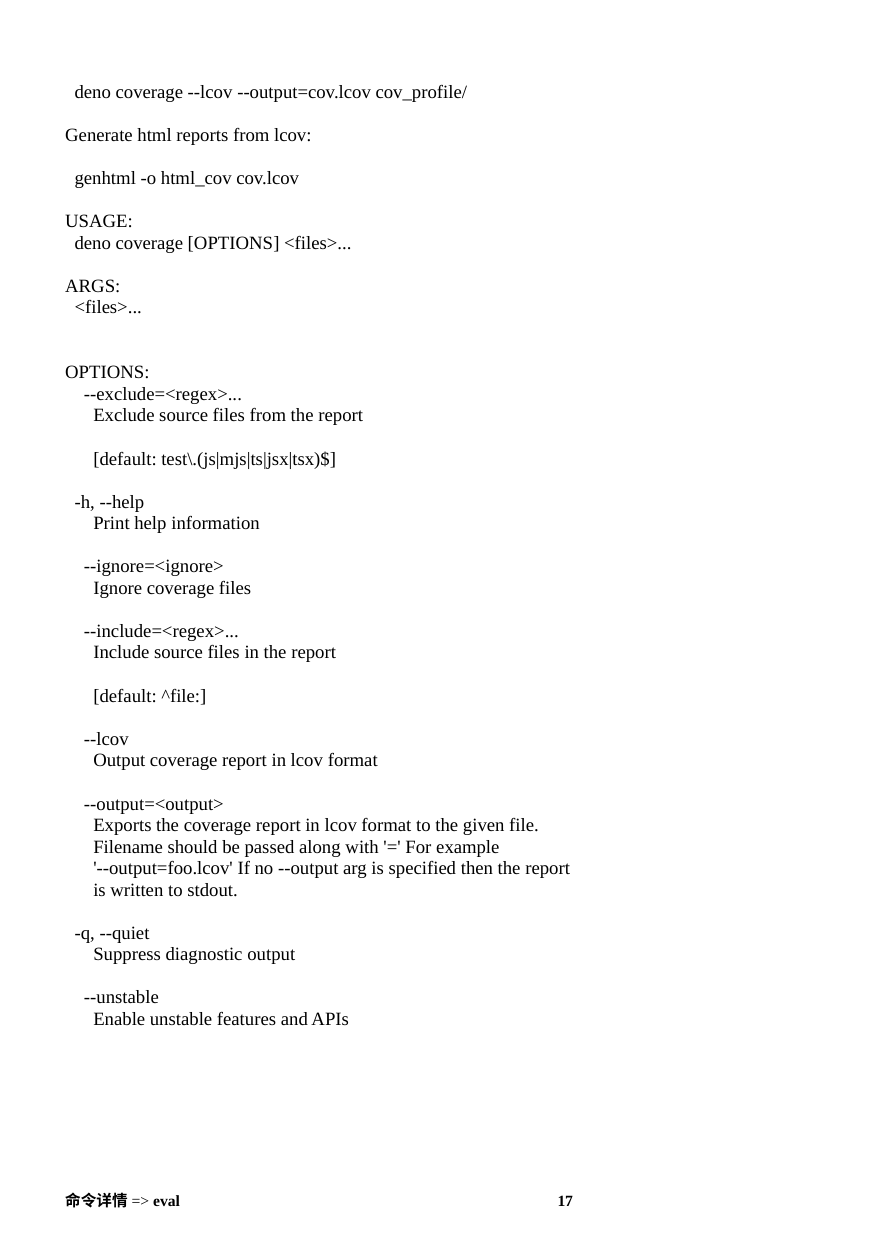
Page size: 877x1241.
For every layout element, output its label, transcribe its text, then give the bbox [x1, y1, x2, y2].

text Exports the coverage report in lcov format to the given file. [65, 814, 859, 836]
text deno coverage --lcov --output=cov.lcov cov_profile/ [65, 81, 859, 102]
text Include source files in the report [65, 641, 859, 663]
text [default: ^file:] [65, 684, 859, 706]
text --lcov [65, 728, 859, 749]
text -q, --quiet [65, 922, 859, 943]
text OPTIONS: [65, 361, 859, 383]
text Enable unstable features and APIs [65, 1008, 859, 1029]
text Print help information [65, 512, 859, 534]
text is written to stdout. [65, 879, 859, 900]
text Suppress diagnostic output [65, 943, 859, 965]
text Exclude source files from the report [65, 404, 859, 426]
text Generate html reports from lcov: [65, 124, 859, 146]
text genhtml -o html_cov cov.lcov [65, 167, 859, 189]
text Output coverage report in lcov format [65, 749, 859, 771]
text '--output=foo.lcov' If no --output arg is specified then the report [65, 857, 859, 879]
text Filename should be passed along with '=' For example [65, 836, 859, 857]
text --ignore=<ignore> [65, 555, 859, 577]
text --include=<regex>... [65, 620, 859, 641]
text --output=<output> [65, 792, 859, 814]
text -h, --help [65, 491, 859, 512]
text Ignore coverage files [65, 577, 859, 598]
text USAGE: [65, 210, 859, 232]
text --exclude=<regex>... [65, 383, 859, 404]
text --unstable [65, 986, 859, 1008]
text [default: test\.(js|mjs|ts|jsx|tsx)$] [65, 447, 859, 469]
text <files>... [65, 296, 859, 318]
text deno coverage [OPTIONS] <files>... [65, 232, 859, 253]
text ARGS: [65, 275, 859, 296]
